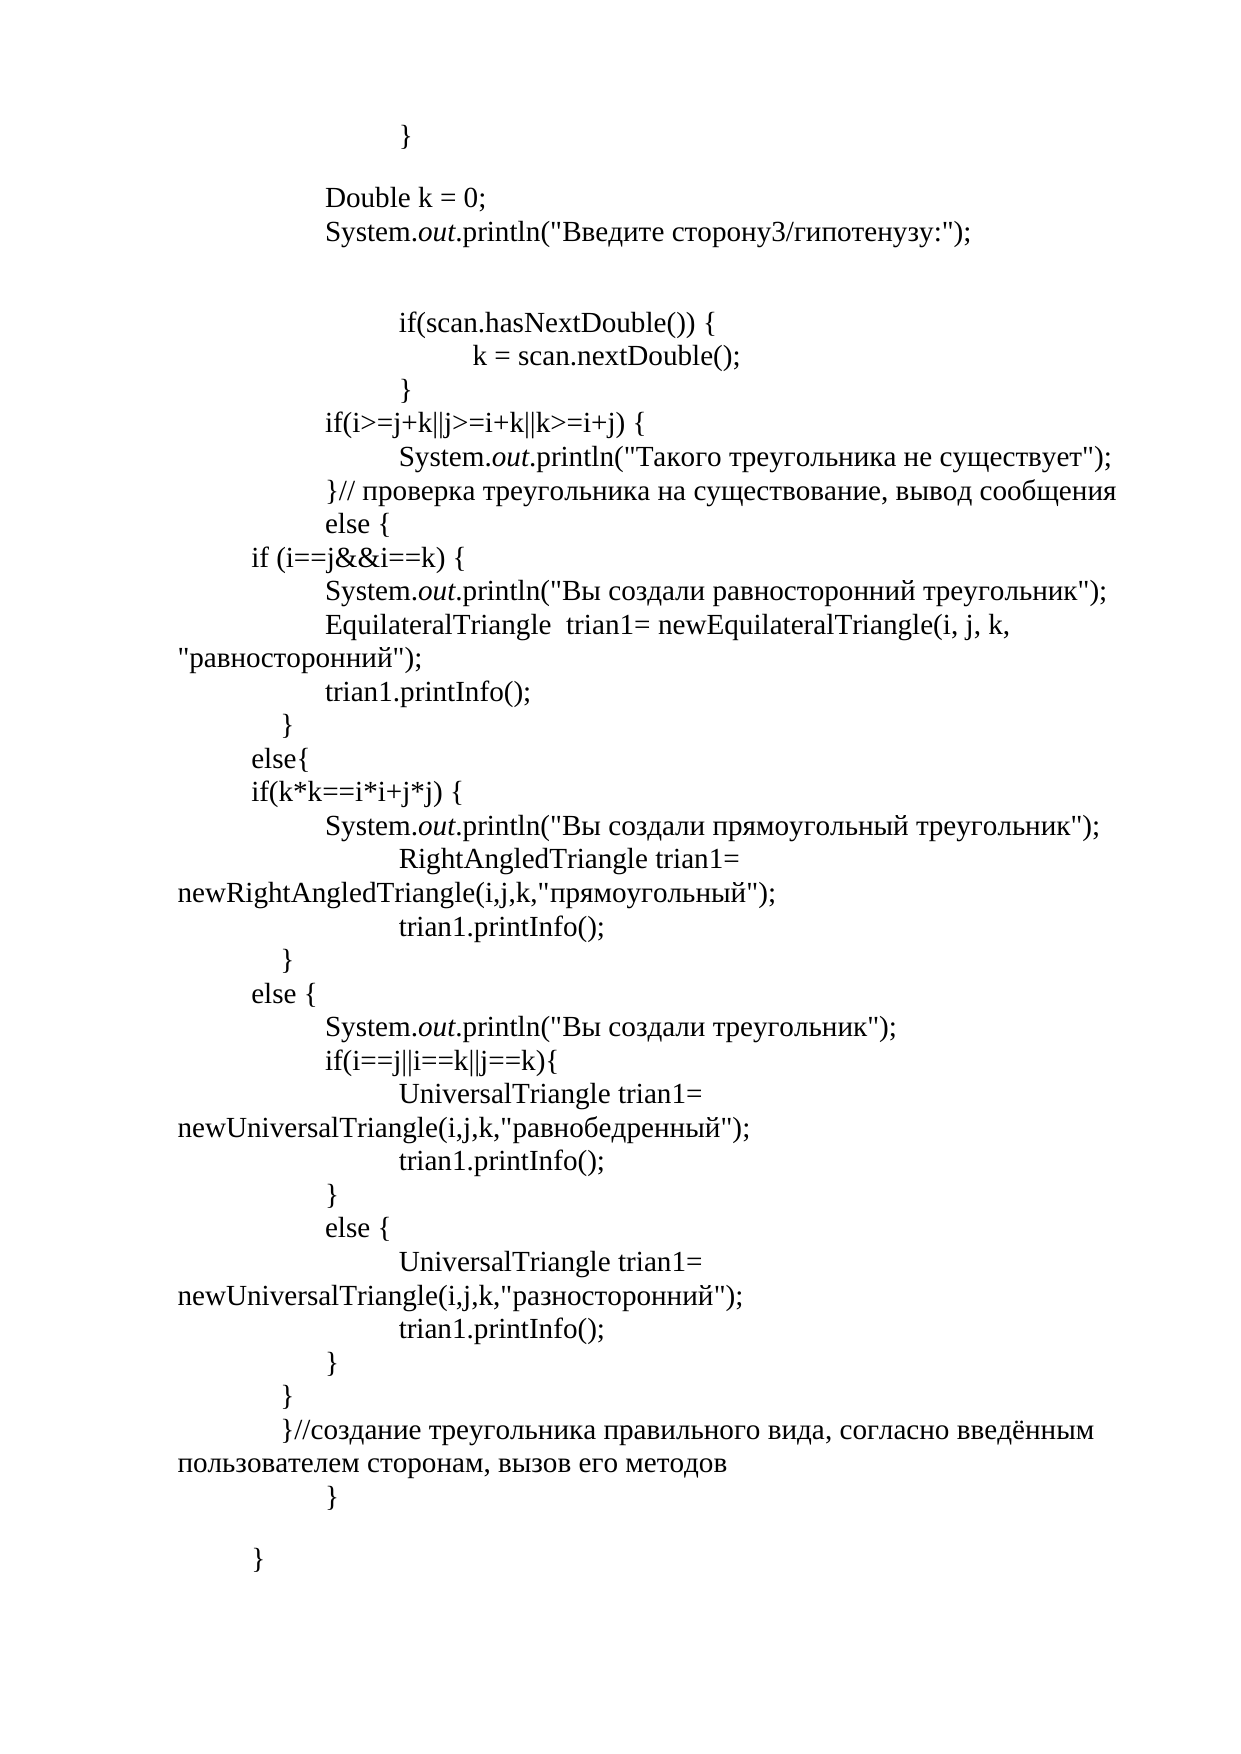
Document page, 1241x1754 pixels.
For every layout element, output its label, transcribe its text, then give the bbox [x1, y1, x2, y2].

text EquilateralTriangle trian1= newEquilateralTriangle(i, j, k, "равносторонний"); [177, 607, 1152, 674]
text if(i==j||i==k||j==k){ [177, 1043, 1152, 1076]
text else { [177, 1211, 1152, 1244]
text } [177, 1345, 1152, 1378]
text UniversalTriangle trian1= newUniversalTriangle(i,j,k,"равнобедренный"); [177, 1076, 1152, 1143]
text trian1.printInfo(); [177, 1143, 1152, 1177]
text } [177, 372, 1152, 406]
text } [177, 1378, 1152, 1412]
text System.out.println("Такого треугольника не существует"); [177, 439, 1152, 473]
text }// проверка треугольника на существование, вывод сообщения [177, 473, 1152, 506]
text System.out.println("Вы создали треугольник"); [177, 1009, 1152, 1043]
text System.out.println("Вы создали равносторонний треугольник"); [177, 573, 1152, 607]
text if (i==j&&i==k) { [177, 540, 1152, 573]
text if(i>=j+k||j>=i+k||k>=i+j) { [177, 406, 1152, 439]
text trian1.printInfo(); [177, 1311, 1152, 1345]
text else { [177, 506, 1152, 540]
text } [177, 118, 1152, 152]
text else { [177, 976, 1152, 1009]
text } [177, 1541, 1152, 1575]
text if(scan.hasNextDouble()) { [177, 305, 1152, 338]
text trian1.printInfo(); [177, 674, 1152, 707]
text } [177, 1177, 1152, 1211]
text UniversalTriangle trian1= newUniversalTriangle(i,j,k,"разносторонний"); [177, 1244, 1152, 1311]
text } [177, 1479, 1152, 1512]
text trian1.printInfo(); [177, 909, 1152, 942]
text else{ [177, 741, 1152, 774]
text if(k*k==i*i+j*j) { [177, 774, 1152, 808]
text System.out.println("Введите сторону3/гипотенузу:"); [177, 214, 1152, 247]
text Double k = 0; [177, 180, 1152, 214]
text } [177, 707, 1152, 741]
text System.out.println("Вы создали прямоугольный треугольник"); [177, 808, 1152, 842]
text RightAngledTriangle trian1= newRightAngledTriangle(i,j,k,"прямоугольный"); [177, 842, 1152, 909]
text k = scan.nextDouble(); [177, 338, 1152, 372]
text }//создание треугольника правильного вида, согласно введённым пользователем сторонам, вызов его методов [177, 1412, 1152, 1479]
text } [177, 942, 1152, 976]
